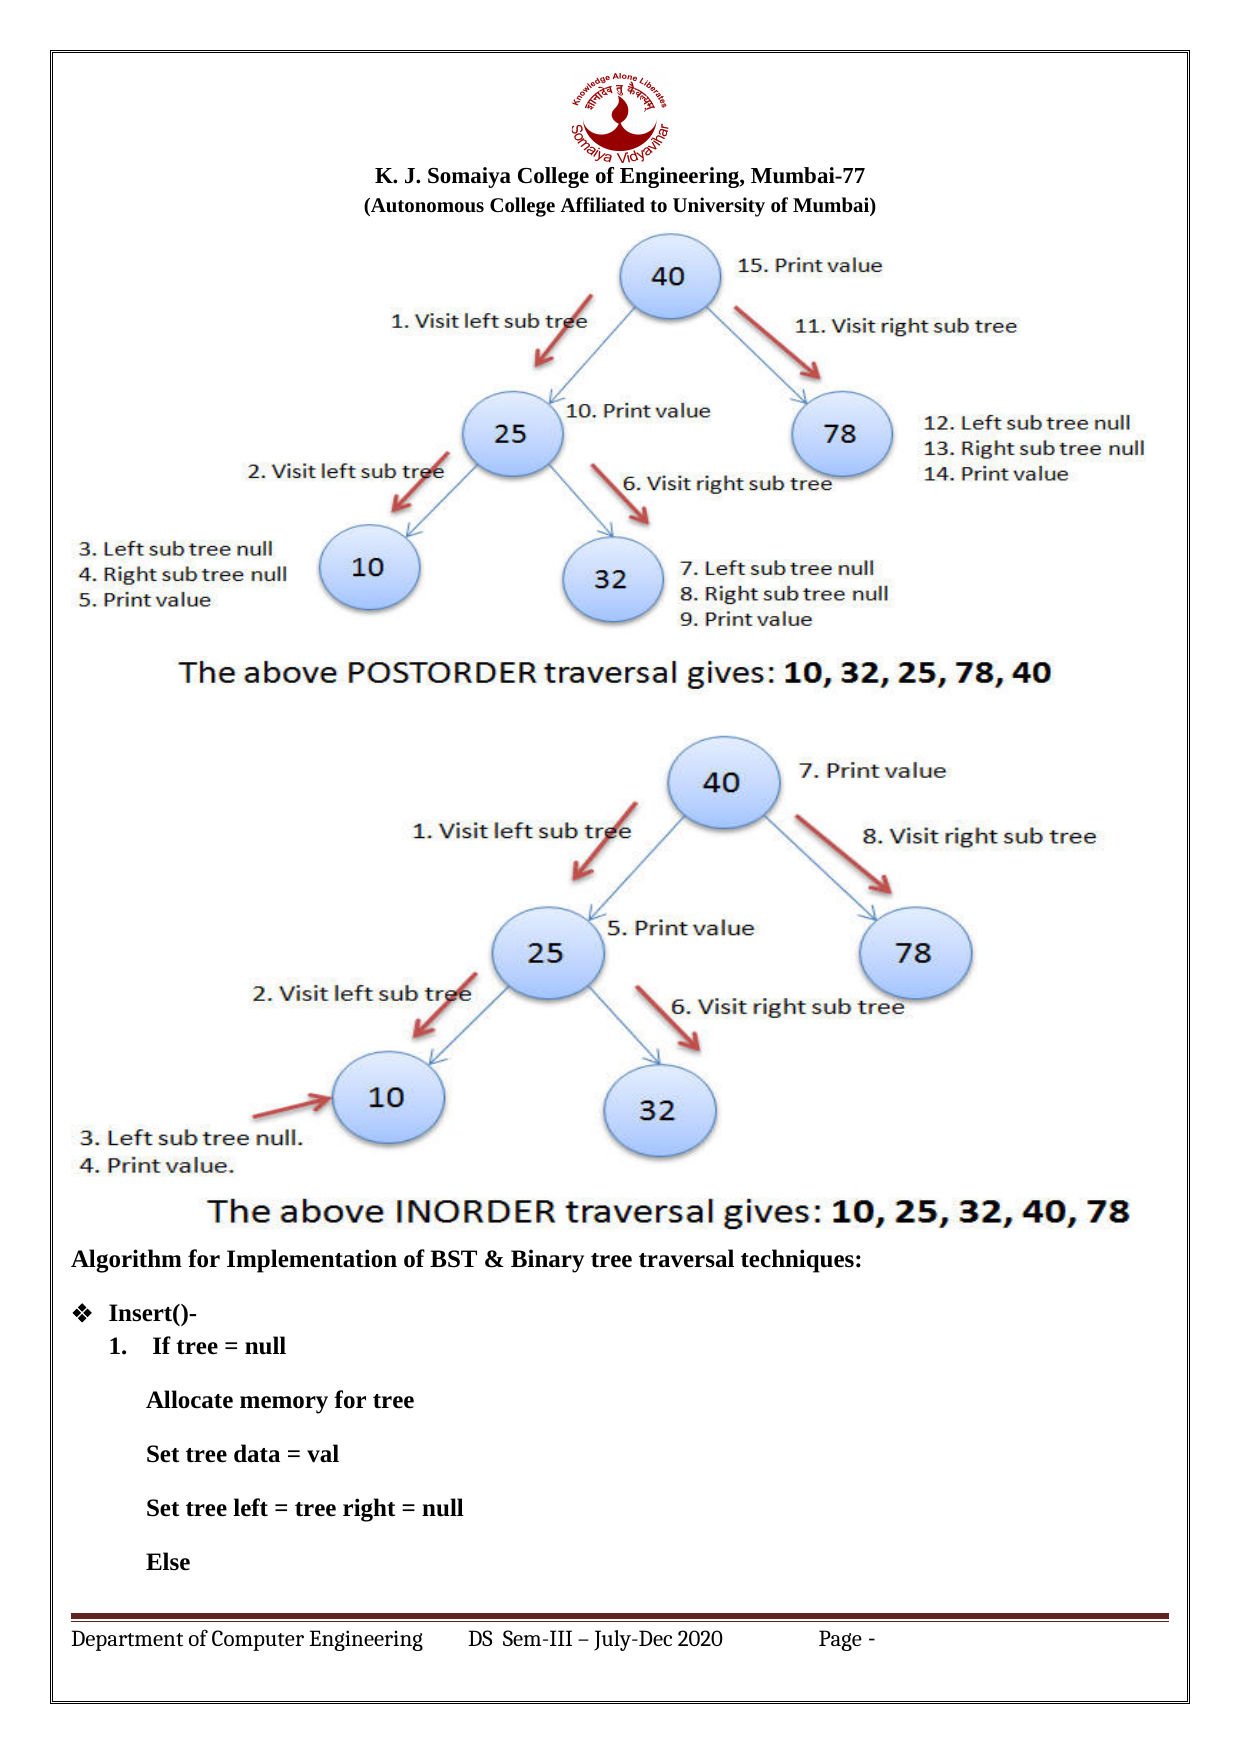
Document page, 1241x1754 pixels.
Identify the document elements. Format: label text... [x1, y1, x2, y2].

text Algorithm for Implementation of BST & Binary tree traversal techniques: [71, 1244, 1169, 1273]
text Set tree data = val [71, 1439, 1169, 1468]
list Insert()- [71, 1298, 1169, 1327]
text Allocate memory for tree [71, 1385, 1169, 1414]
text Set tree left = tree right = null [71, 1493, 1169, 1522]
picture [571, 73, 669, 163]
list If tree = null [108, 1331, 1169, 1360]
picture [70, 715, 1155, 1245]
text Else [71, 1547, 1169, 1576]
picture [70, 220, 1161, 712]
